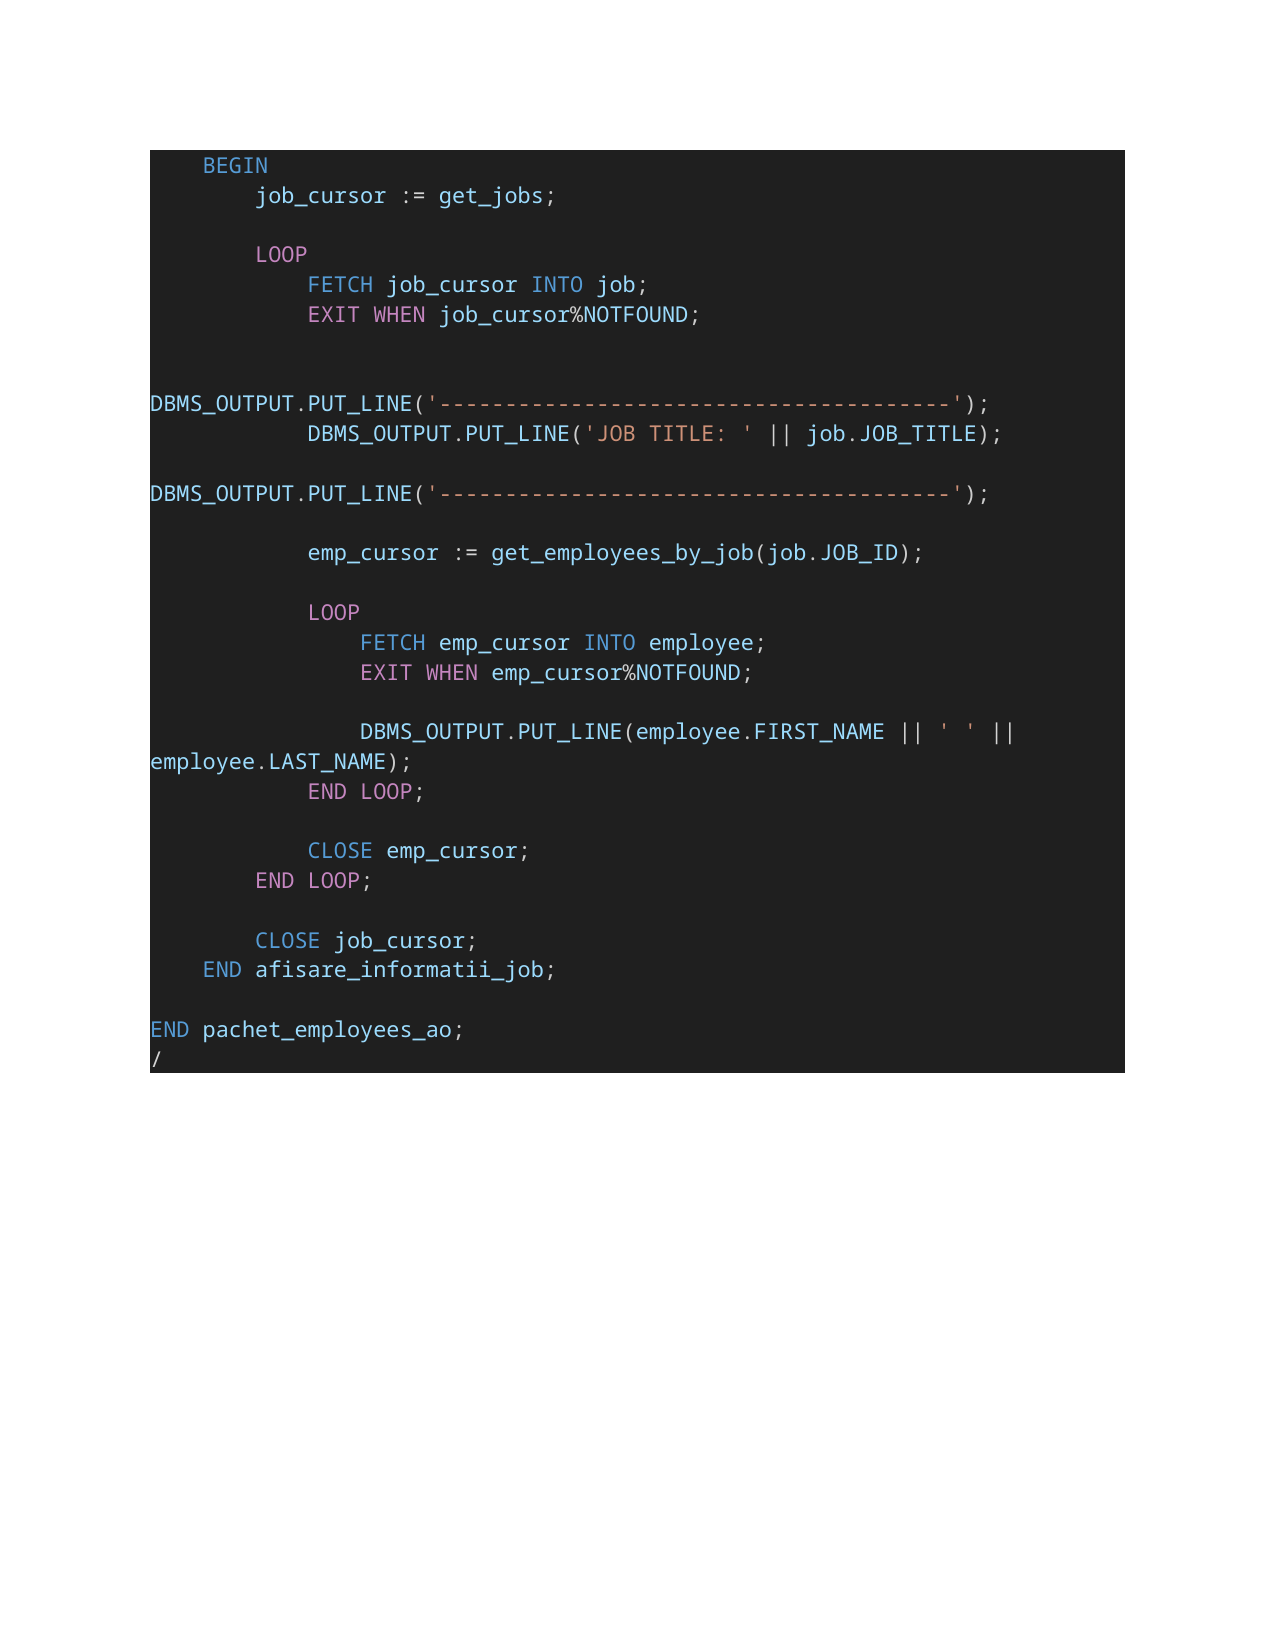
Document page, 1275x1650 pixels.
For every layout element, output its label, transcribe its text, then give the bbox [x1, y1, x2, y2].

text END afisare_informatii_job; [150, 954, 1125, 984]
text LOOP [150, 239, 1125, 269]
text FETCH job_cursor INTO job; [150, 269, 1125, 299]
text DBMS_OUTPUT.PUT_LINE('---------------------------------------'); [150, 448, 1125, 507]
text DBMS_OUTPUT.PUT_LINE('---------------------------------------'); [150, 358, 1125, 418]
text EXIT WHEN emp_cursor%NOTFOUND; [150, 656, 1125, 686]
text / [150, 1044, 1125, 1073]
text END LOOP; [150, 865, 1125, 895]
text job_cursor := get_jobs; [150, 180, 1125, 209]
text CLOSE emp_cursor; [150, 835, 1125, 865]
text CLOSE job_cursor; [150, 924, 1125, 954]
text END LOOP; [150, 776, 1125, 805]
text END pachet_employees_ao; [150, 1014, 1125, 1044]
text DBMS_OUTPUT.PUT_LINE('JOB TITLE: ' || job.JOB_TITLE); [150, 418, 1125, 448]
text BEGIN [150, 150, 1125, 180]
text LOOP [150, 597, 1125, 627]
text emp_cursor := get_employees_by_job(job.JOB_ID); [150, 537, 1125, 567]
text EXIT WHEN job_cursor%NOTFOUND; [150, 299, 1125, 329]
text DBMS_OUTPUT.PUT_LINE(employee.FIRST_NAME || ' ' || employee.LAST_NAME); [150, 716, 1125, 776]
text FETCH emp_cursor INTO employee; [150, 627, 1125, 656]
